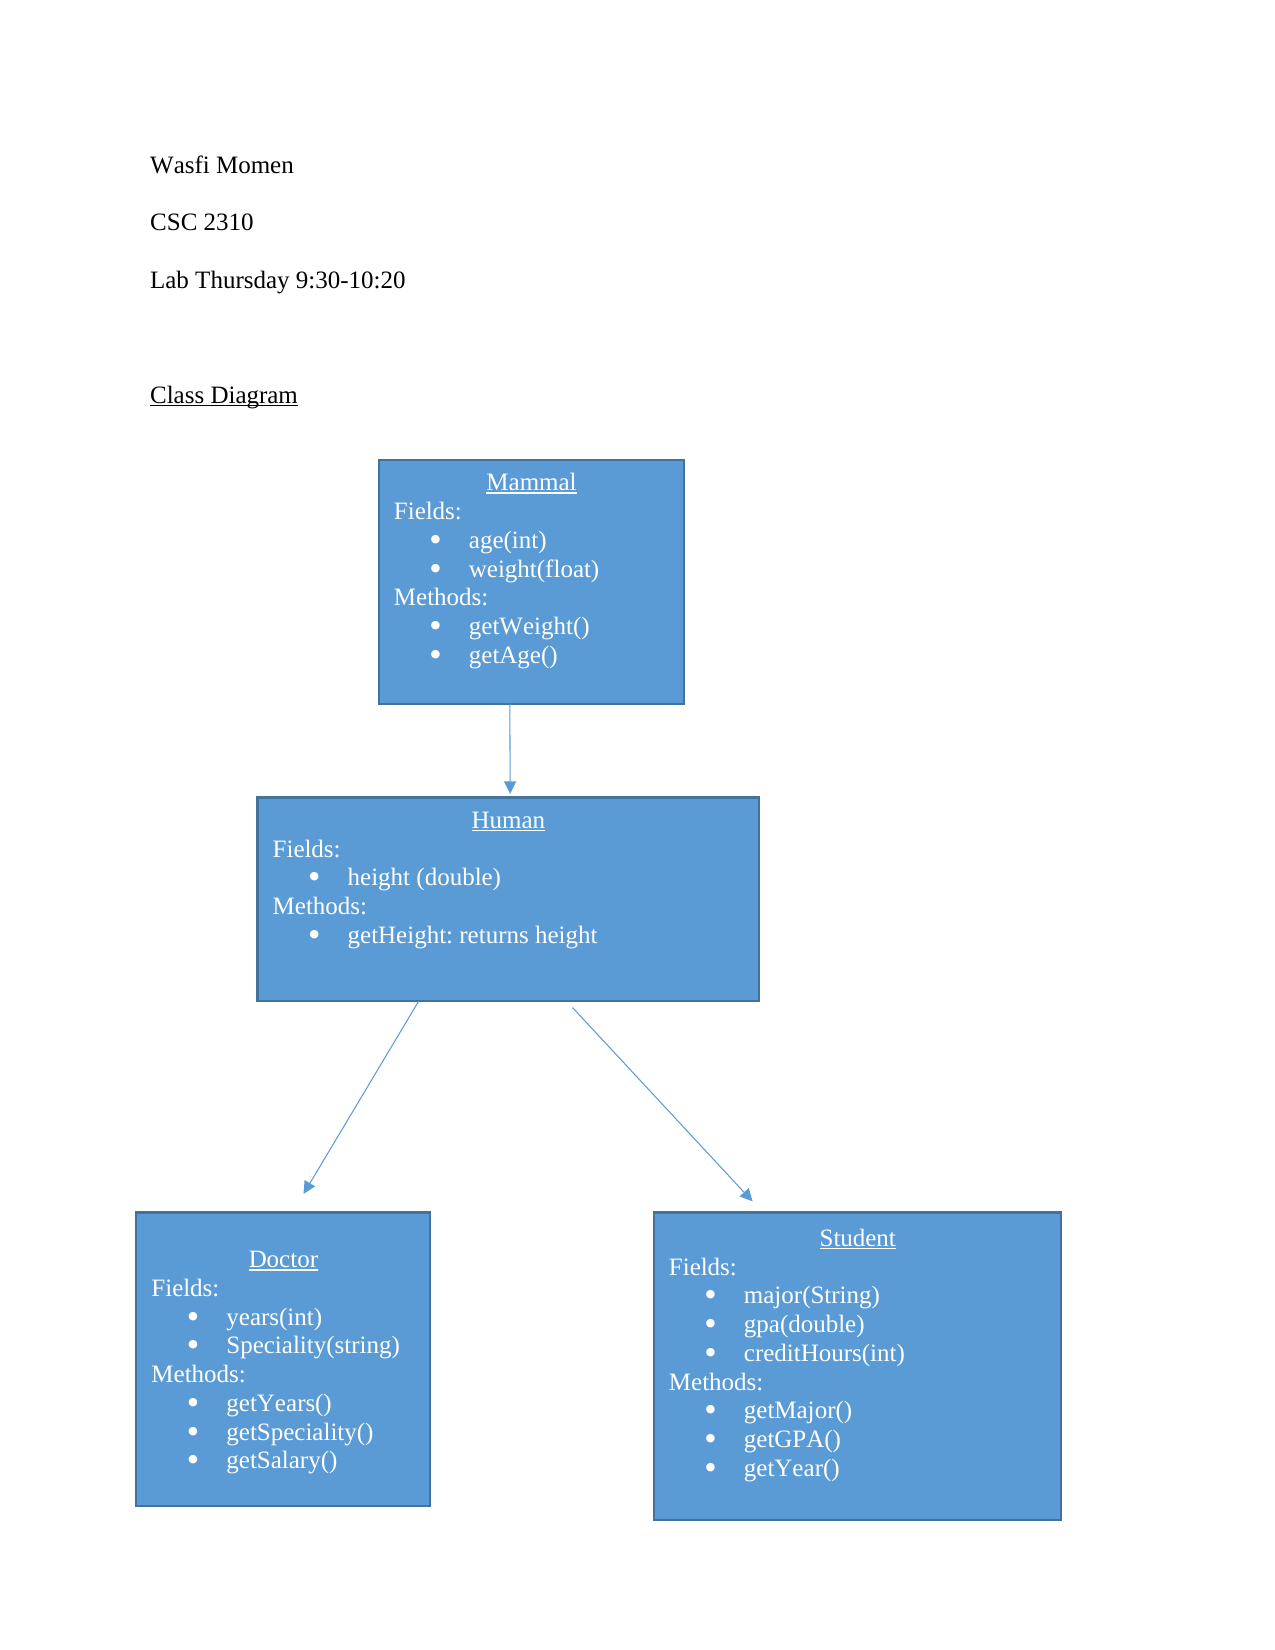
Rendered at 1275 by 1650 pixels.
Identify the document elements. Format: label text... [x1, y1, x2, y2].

text CSC 2310 [150, 207, 1125, 236]
text Lab Thursday 9:30-10:20 [150, 265, 1125, 294]
text Wasfi Momen [150, 150, 1125, 179]
text Class Diagram [150, 380, 1125, 409]
